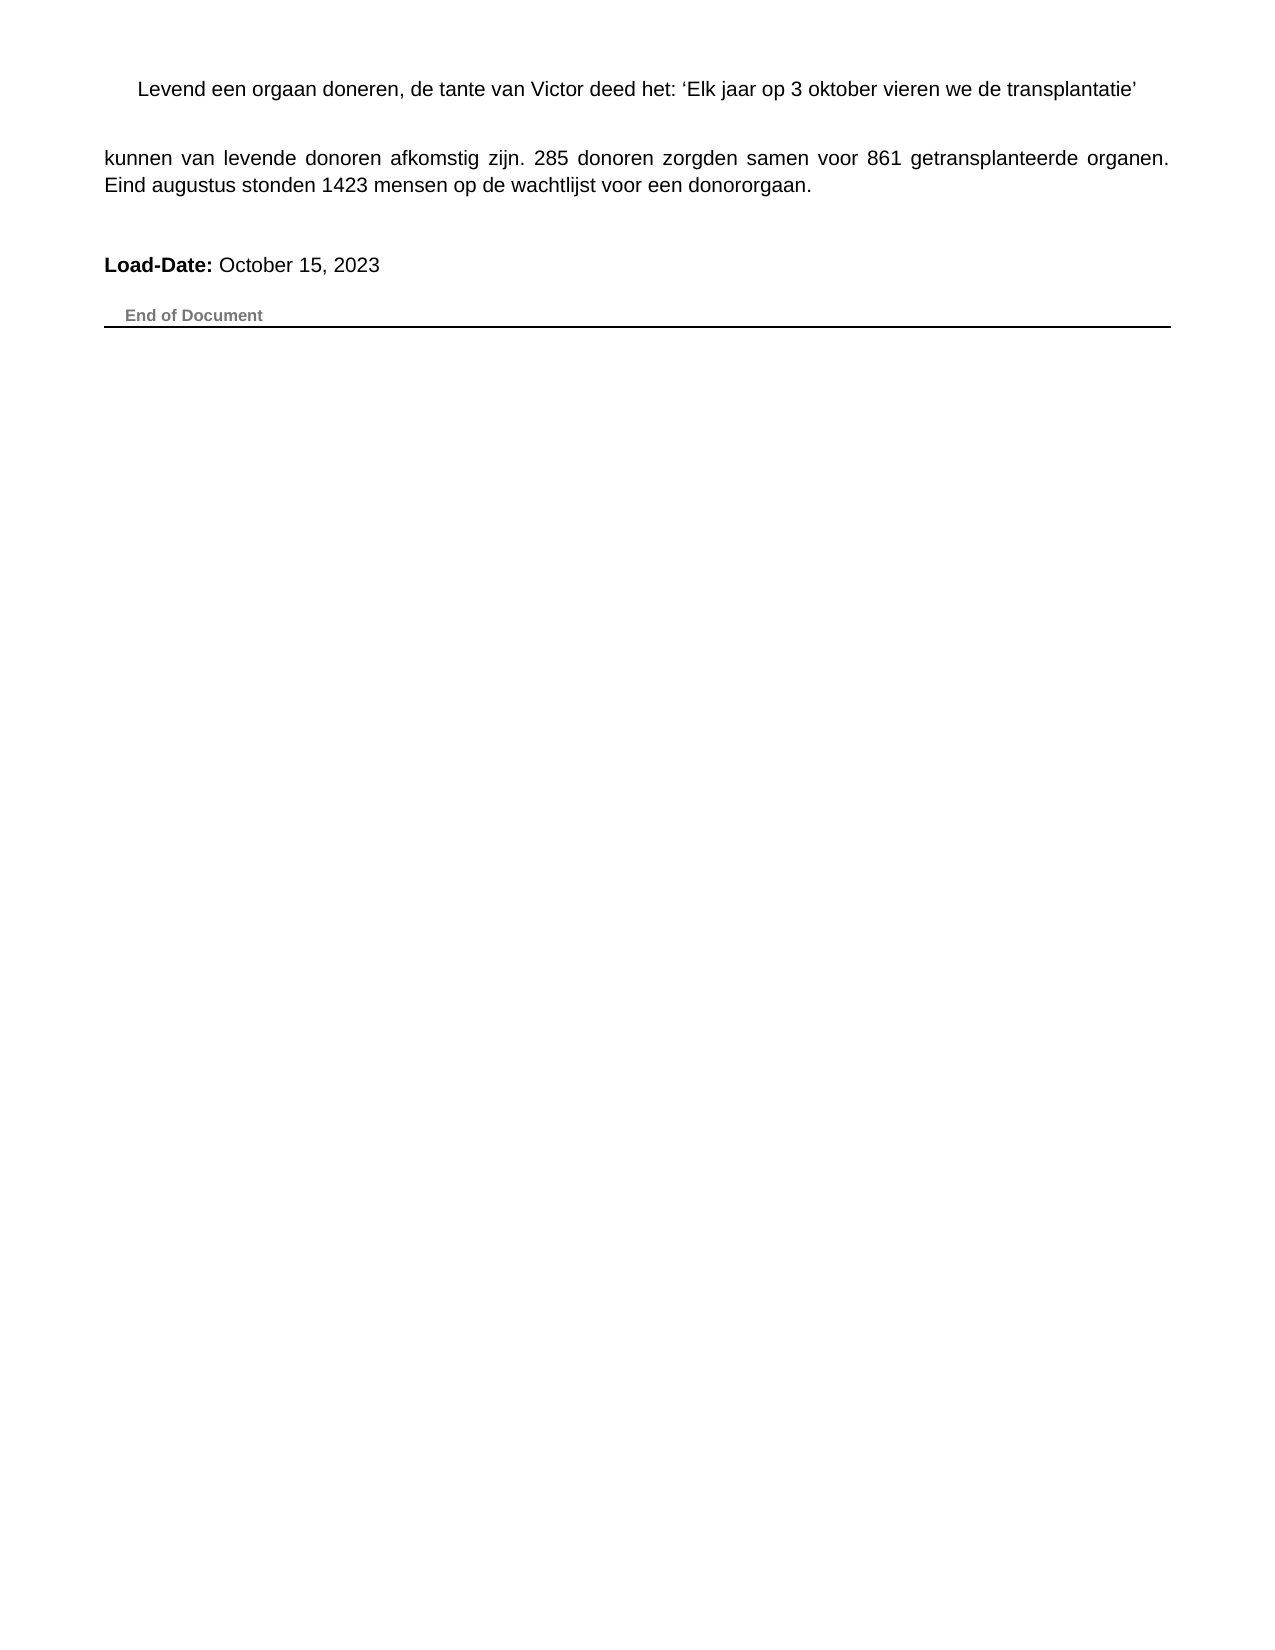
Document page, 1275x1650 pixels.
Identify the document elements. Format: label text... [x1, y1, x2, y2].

text End of Document [125, 306, 1171, 325]
text Load-Date: October 15, 2023 [104, 221, 1171, 277]
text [104, 142, 1171, 196]
